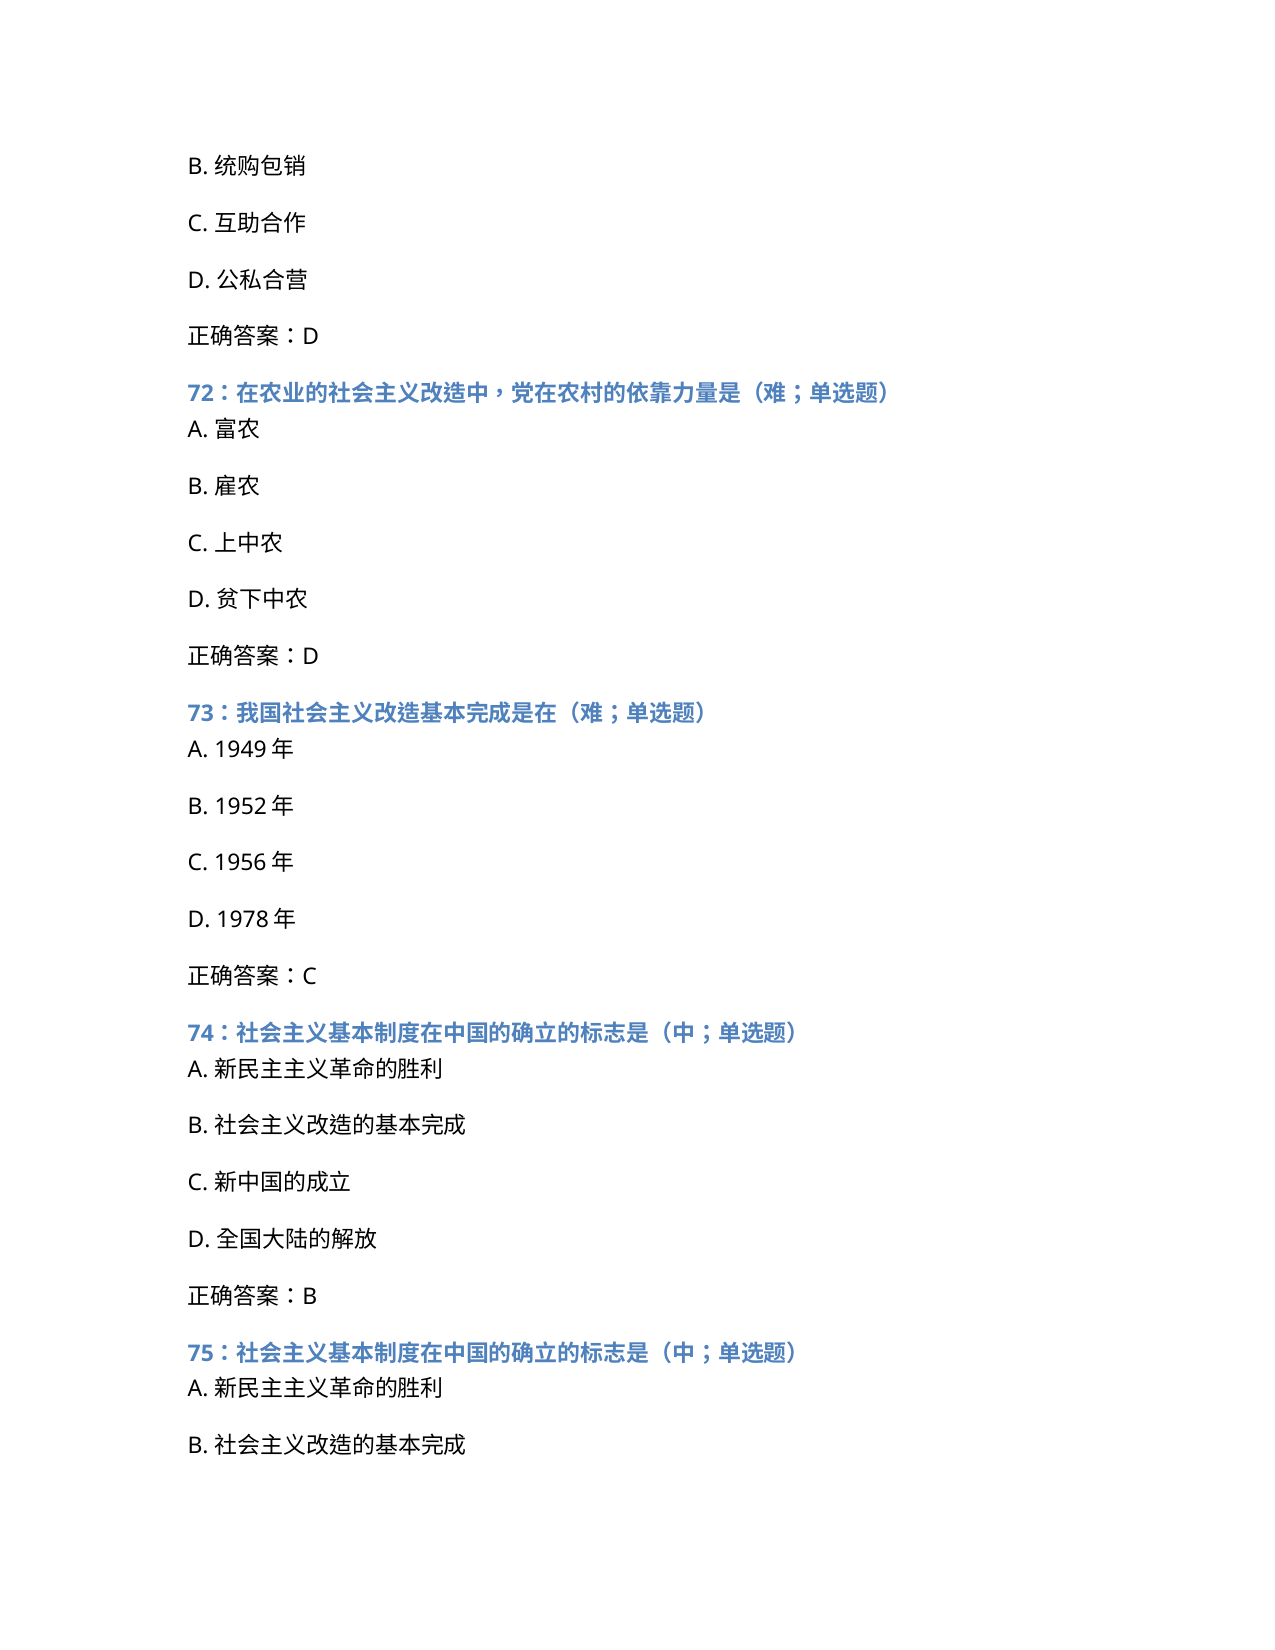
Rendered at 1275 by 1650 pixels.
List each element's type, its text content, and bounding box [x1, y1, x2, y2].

text B. 社会主义改造的基本完成 [187, 1109, 1087, 1141]
text D. 贫下中农 [187, 583, 1087, 614]
subtitle 75：社会主义基本制度在中国的确立的标志是（中；单选题） [187, 1336, 1087, 1368]
subtitle 74：社会主义基本制度在中国的确立的标志是（中；单选题） [187, 1017, 1087, 1048]
text A. 富农 [187, 413, 1087, 444]
text 正确答案：D [187, 640, 1087, 671]
text C. 互助合作 [187, 207, 1087, 238]
text A. 1949年 [187, 733, 1087, 764]
text A. 新民主主义革命的胜利 [187, 1372, 1087, 1404]
text D. 公私合营 [187, 263, 1087, 295]
text 正确答案：C [187, 960, 1087, 991]
text A. 新民主主义革命的胜利 [187, 1053, 1087, 1084]
text 正确答案：D [187, 320, 1087, 352]
subtitle 72：在农业的社会主义改造中，党在农村的依靠力量是（难；单选题） [187, 377, 1087, 408]
text B. 统购包销 [187, 150, 1087, 181]
text C. 新中国的成立 [187, 1166, 1087, 1197]
text C. 1956年 [187, 846, 1087, 878]
text D. 1978年 [187, 903, 1087, 934]
subtitle 73：我国社会主义改造基本完成是在（难；单选题） [187, 697, 1087, 728]
text B. 社会主义改造的基本完成 [187, 1429, 1087, 1460]
text B. 1952年 [187, 789, 1087, 821]
text C. 上中农 [187, 527, 1087, 558]
text B. 雇农 [187, 470, 1087, 501]
text D. 全国大陆的解放 [187, 1223, 1087, 1254]
text 正确答案：B [187, 1280, 1087, 1311]
